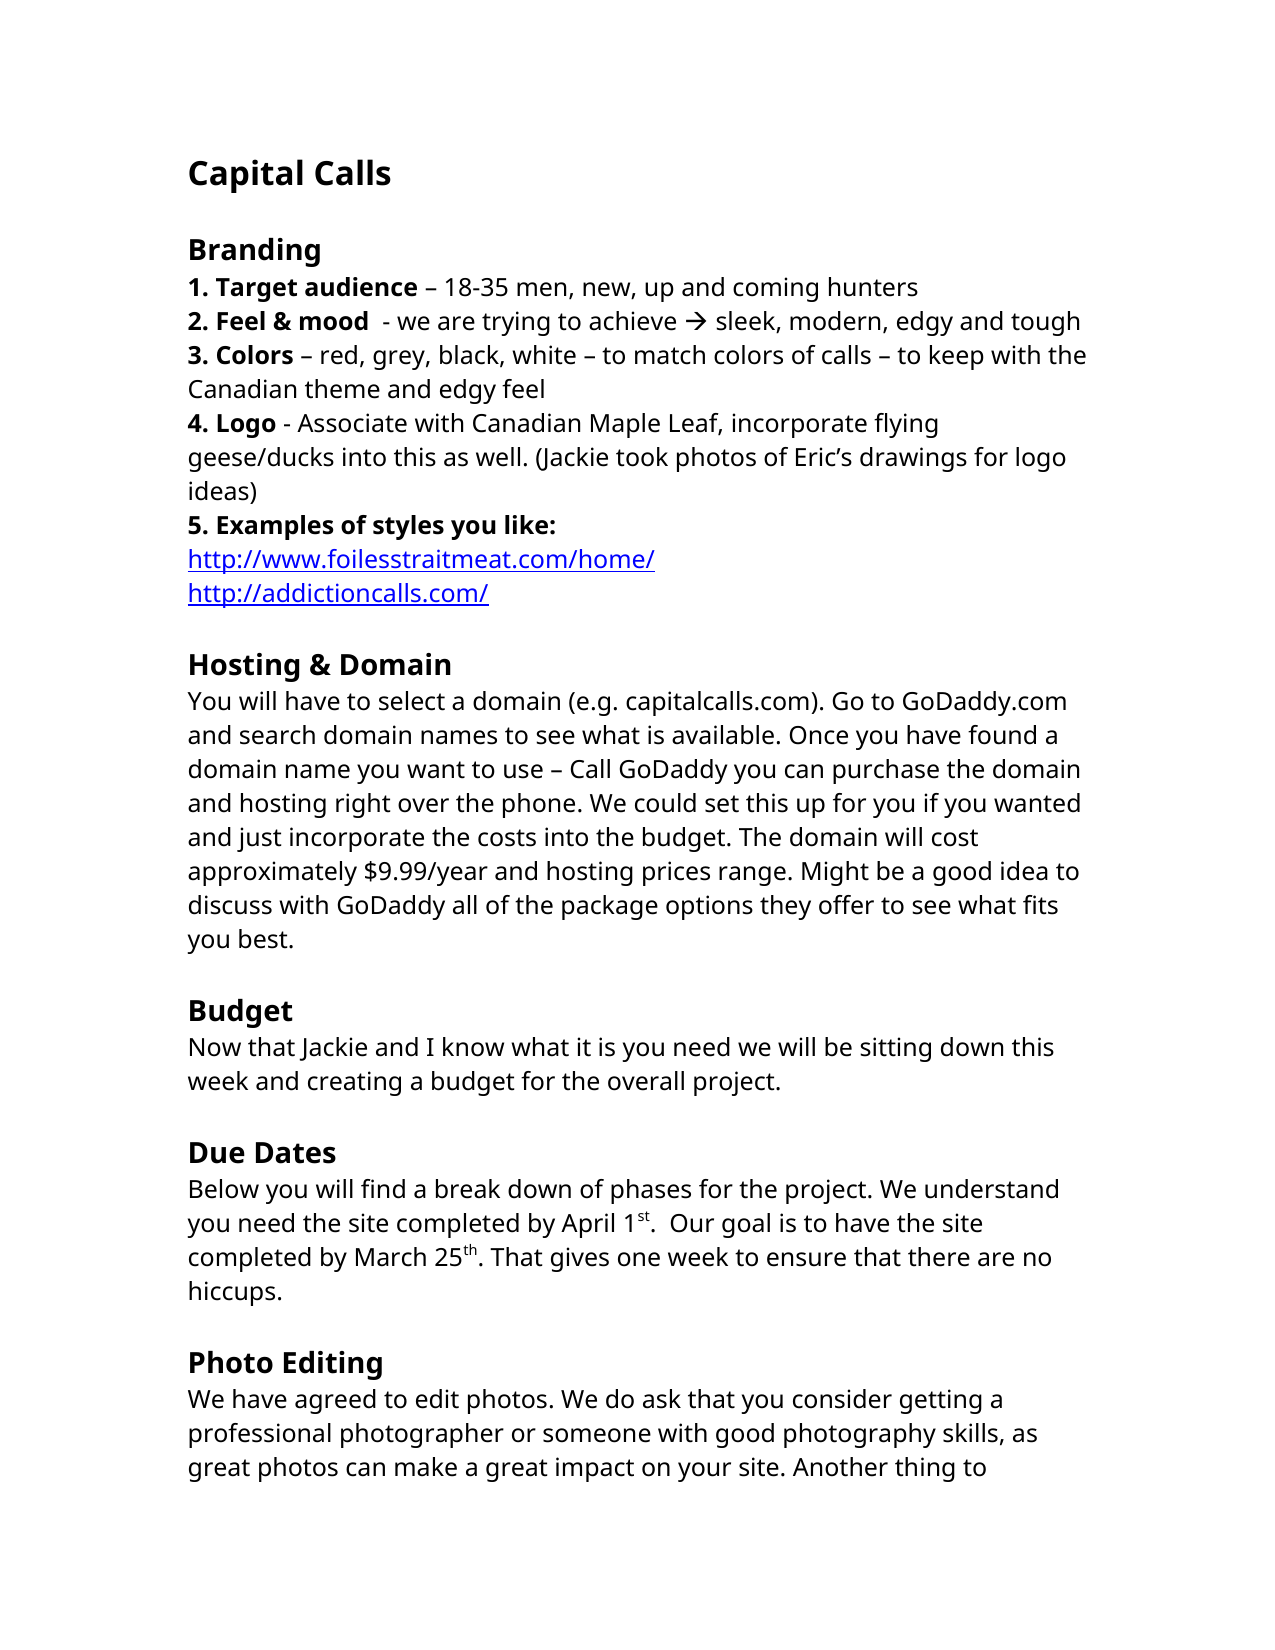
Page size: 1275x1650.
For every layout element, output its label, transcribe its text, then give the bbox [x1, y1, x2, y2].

text Budget [187, 990, 1087, 1030]
text Now that Jackie and I know what it is you need we will be sitting down this week and creating a budget for the overall project. [187, 1030, 1087, 1098]
text http://addictioncalls.com/ [187, 576, 1087, 610]
text Capital Calls [187, 150, 1087, 195]
text Branding [187, 229, 1087, 269]
text 4. Logo - Associate with Canadian Maple Leaf, incorporate flying geese/ducks into this as well. (Jackie took photos of Eric’s drawings for logo ideas) [187, 405, 1087, 508]
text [187, 1382, 1087, 1484]
text 1. Target audience – 18-35 men, new, up and coming hunters [187, 269, 1087, 303]
text 5. Examples of styles you like: [187, 508, 1087, 542]
text Hosting & Domain [187, 644, 1087, 683]
text Due Dates [187, 1132, 1087, 1172]
text 3. Colors – red, grey, black, white – to match colors of calls – to keep with the Canadian theme and edgy feel [187, 337, 1087, 405]
text You will have to select a domain (e.g. capitalcalls.com). Go to GoDaddy.com and search domain names to see what is available. Once you have found a domain name you want to use – Call GoDaddy you can purchase the domain and hosting right over the phone. We could set this up for you if you wanted and just incorporate the costs into the budget. The domain will cost approximately $9.99/year and hosting prices range. Might be a good idea to discuss with GoDaddy all of the package options they offer to see what fits you best. [187, 683, 1087, 956]
text http://www.foilesstraitmeat.com/home/ [187, 542, 1087, 576]
text Photo Editing [187, 1342, 1087, 1382]
text Below you will find a break down of phases for the project. We understand you need the site completed by April 1st. Our goal is to have the site completed by March 25th. That gives one week to ensure that there are no hiccups. [187, 1172, 1087, 1308]
text 2. Feel & mood - we are trying to achieve sleek, modern, edgy and tough [187, 303, 1087, 337]
